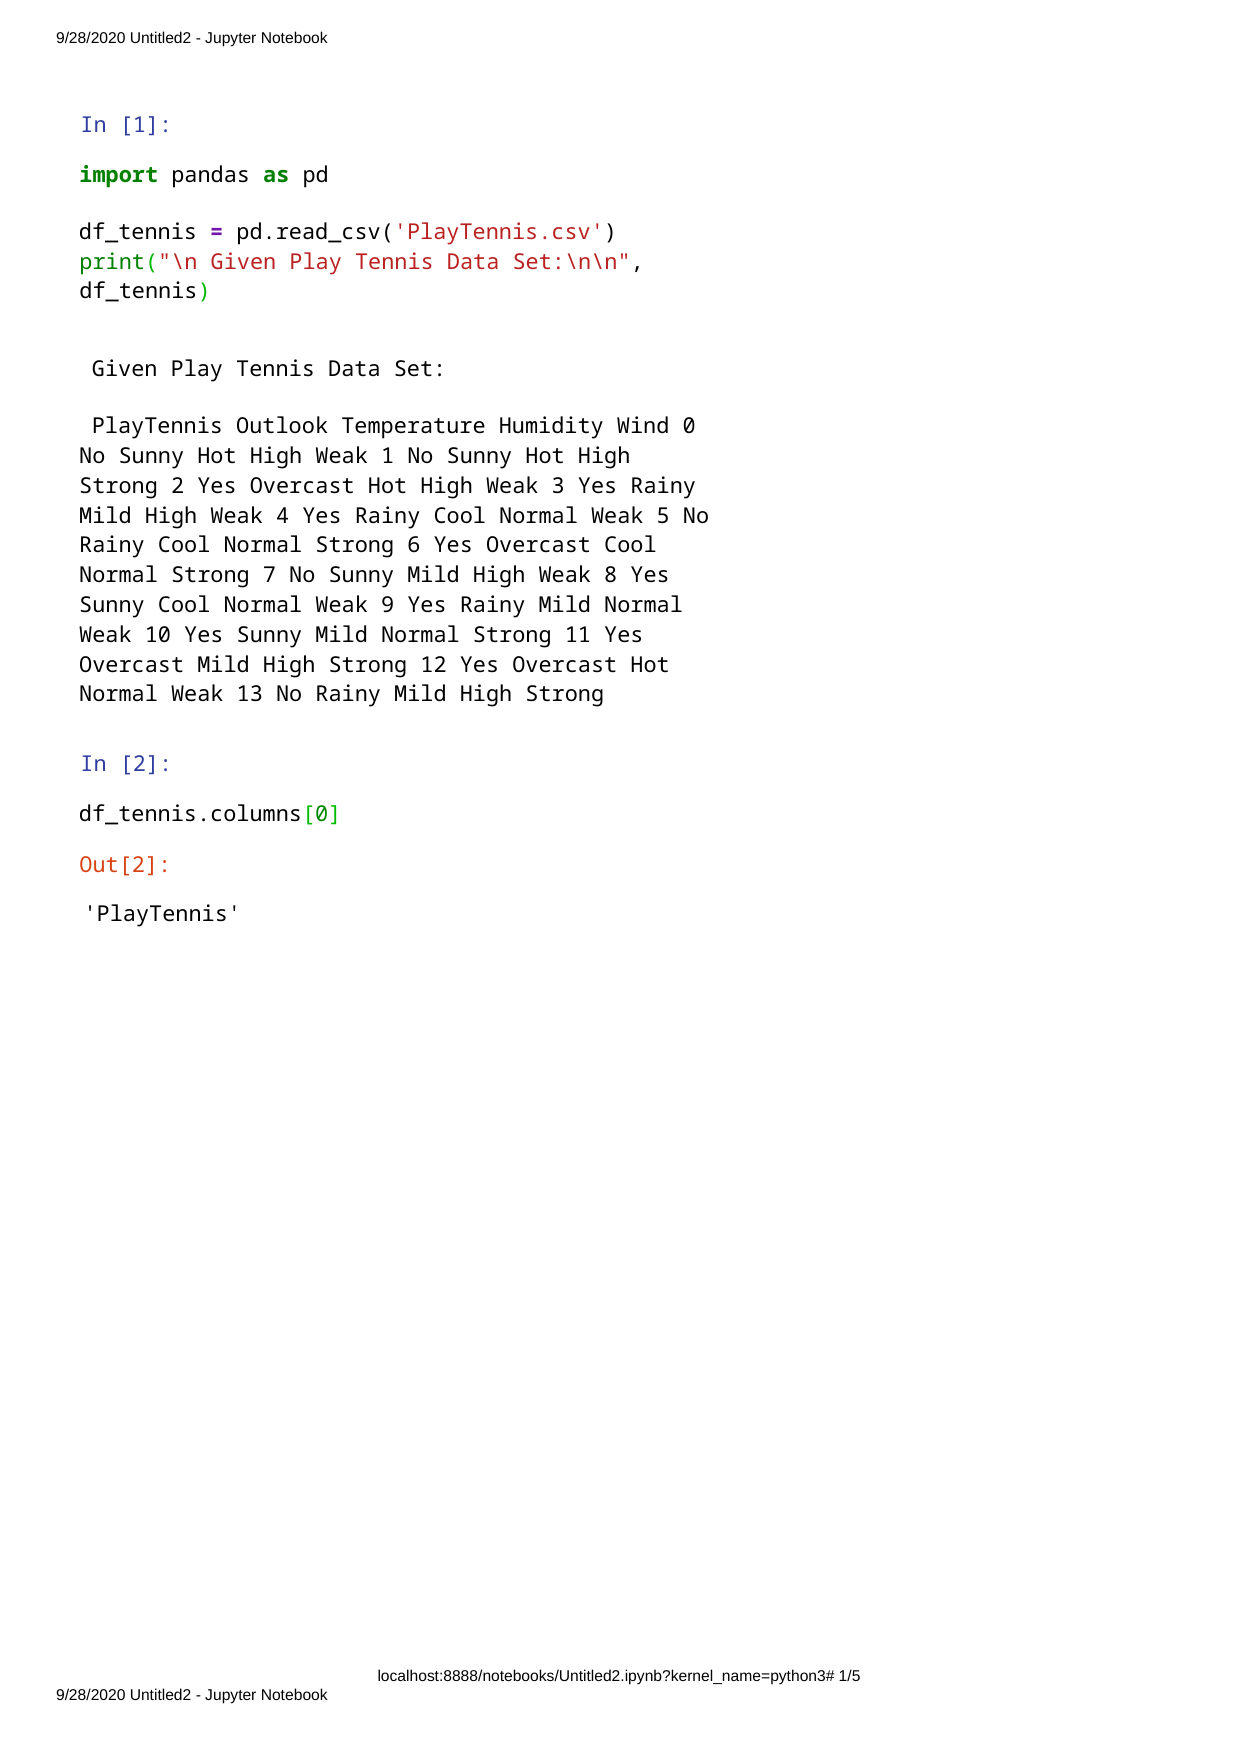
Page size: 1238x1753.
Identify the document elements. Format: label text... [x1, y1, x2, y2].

text df_tennis.columns[0] [79, 798, 1182, 827]
text localhost:8888/notebooks/Untitled2.ipynb?kernel_name=python3# 1/5 [56, 1667, 1182, 1685]
text 9/28/2020 Untitled2 - Jupyter Notebook [56, 29, 1182, 47]
text PlayTennis Outlook Temperature Humidity Wind 0 No Sunny Hot High Weak 1 No Sunny Hot High Strong 2 Yes Overcast Hot High Weak 3 Yes Rainy Mild High Weak 4 Yes Rainy Cool Normal Weak 5 No Rainy Cool Normal Strong 6 Yes Overcast Cool Normal Strong 7 No Sunny Mild High Weak 8 Yes Sunny Cool Normal Weak 9 Yes Rainy Mild Normal Weak 10 Yes Sunny Mild Normal Strong 11 Yes Overcast Mild High Strong 12 Yes Overcast Hot Normal Weak 13 No Rainy Mild High Strong [78, 410, 719, 708]
text 9/28/2020 Untitled2 - Jupyter Notebook [56, 1685, 1182, 1703]
text import pandas as pd [79, 158, 1182, 188]
text 'PlayTennis' [83, 898, 1182, 928]
text Given Play Tennis Data Set: [78, 353, 1182, 383]
text In [2]: [80, 748, 1182, 778]
text df_tennis = pd.read_csv('PlayTennis.csv') print("\n Given Play Tennis Data Set:\n\n", df_tennis) [79, 216, 731, 305]
text Out[2]: [79, 849, 1182, 878]
text In [1]: [80, 109, 1182, 139]
